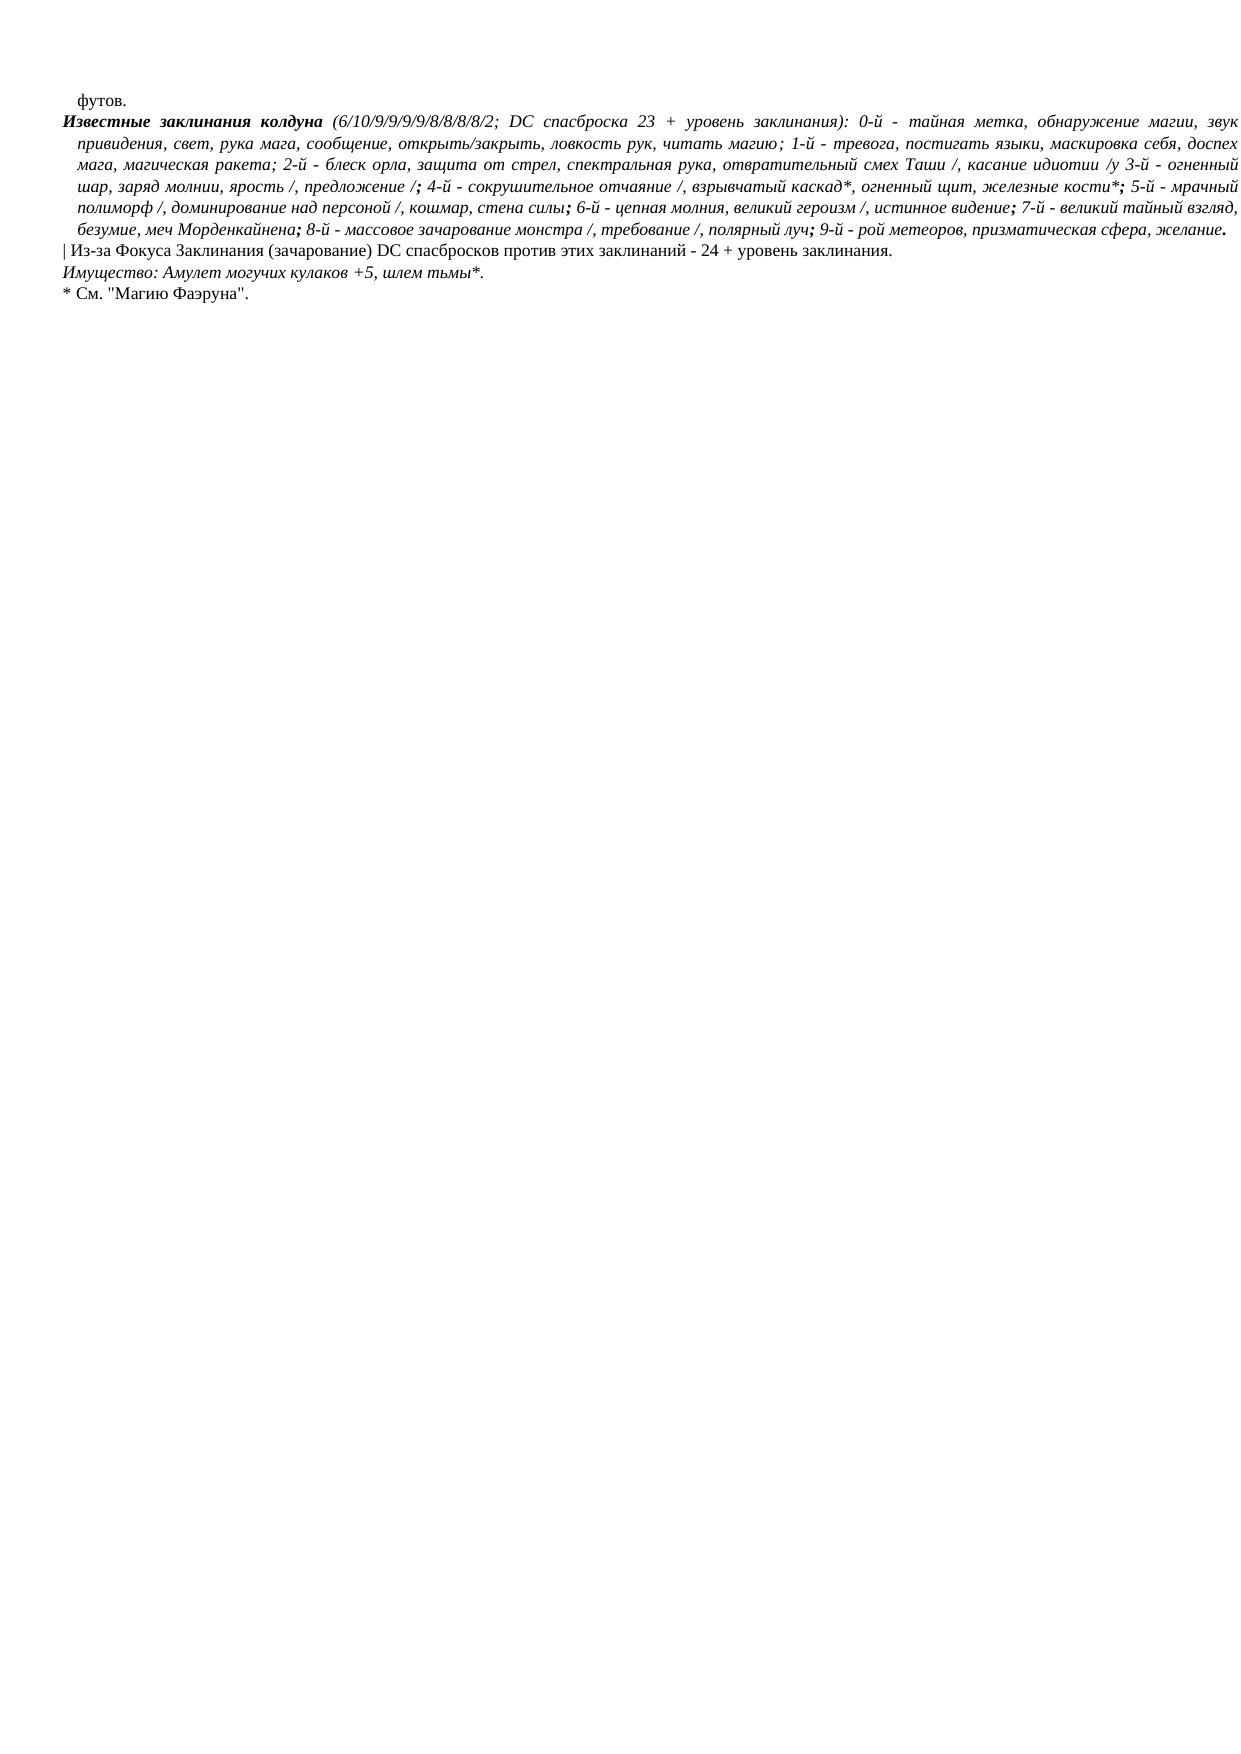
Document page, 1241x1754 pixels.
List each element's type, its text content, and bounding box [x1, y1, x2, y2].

text Имущество: Амулет могучих кулаков +5, шлем тьмы*. [62, 261, 1240, 282]
text * См. "Магию Фаэруна". [62, 282, 1240, 304]
text Известные заклинания колдуна (6/10/9/9/9/9/8/8/8/8/2; DC спасброска 23 + уровень заклинания): 0-й - тайная метка, обнаружение магии, звук привидения, свет, рука мага, сообщение, открыть/закрыть, ловкость рук, читать магию; 1-й - тревога, постигать языки, маскировка себя, доспех мага, магическая ракета; 2-й - блеск орла, защита от стрел, спектральная рука, отвратительный смех Таши /, касание идиотии /у 3-й - огненный шар, заряд молнии, ярость /, предложение /; 4-й - сокрушительное отчаяние /, взрывчатый каскад*, огненный щит, железные кости*; 5-й - мрачный полиморф /, доминирование над персоной /, кошмар, стена силы; 6-й - цепная молния, великий героизм /, истинное видение; 7-й - великий тайный взгляд, безумие, меч Морденкайнена; 8-й - массовое зачарование монстра /, требование /, полярный луч; 9-й - рой метеоров, призматическая сфера, желание. [62, 111, 1240, 239]
text | Из-за Фокуса Заклинания (зачарование) DC спасбросков против этих заклинаний - 24 + уровень заклинания. [62, 239, 1240, 261]
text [62, 89, 1240, 111]
